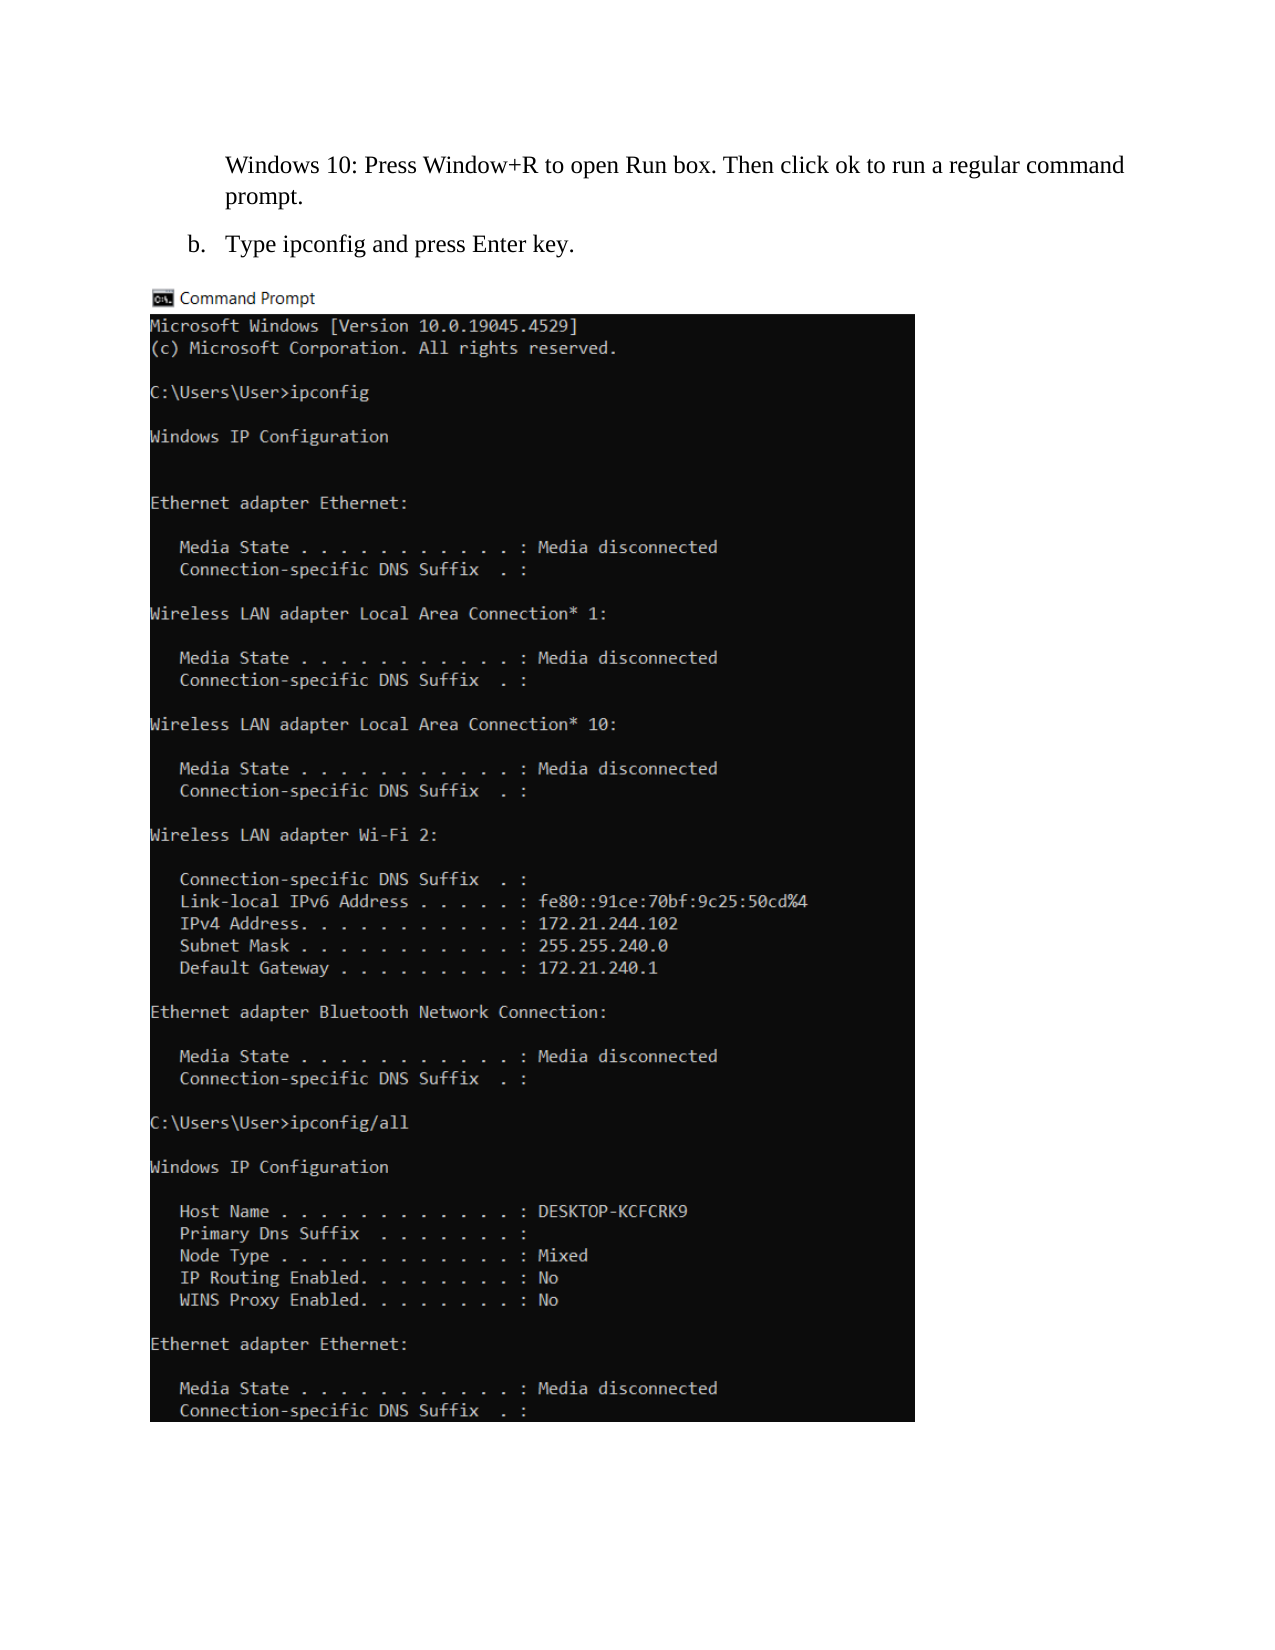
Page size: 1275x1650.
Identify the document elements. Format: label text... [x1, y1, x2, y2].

list Type ipconfig and press Enter key. [187, 229, 1125, 257]
picture [150, 282, 915, 1422]
text Windows 10: Press Window+R to open Run box. Then click ok to run a regular command prompt. [225, 150, 1125, 210]
